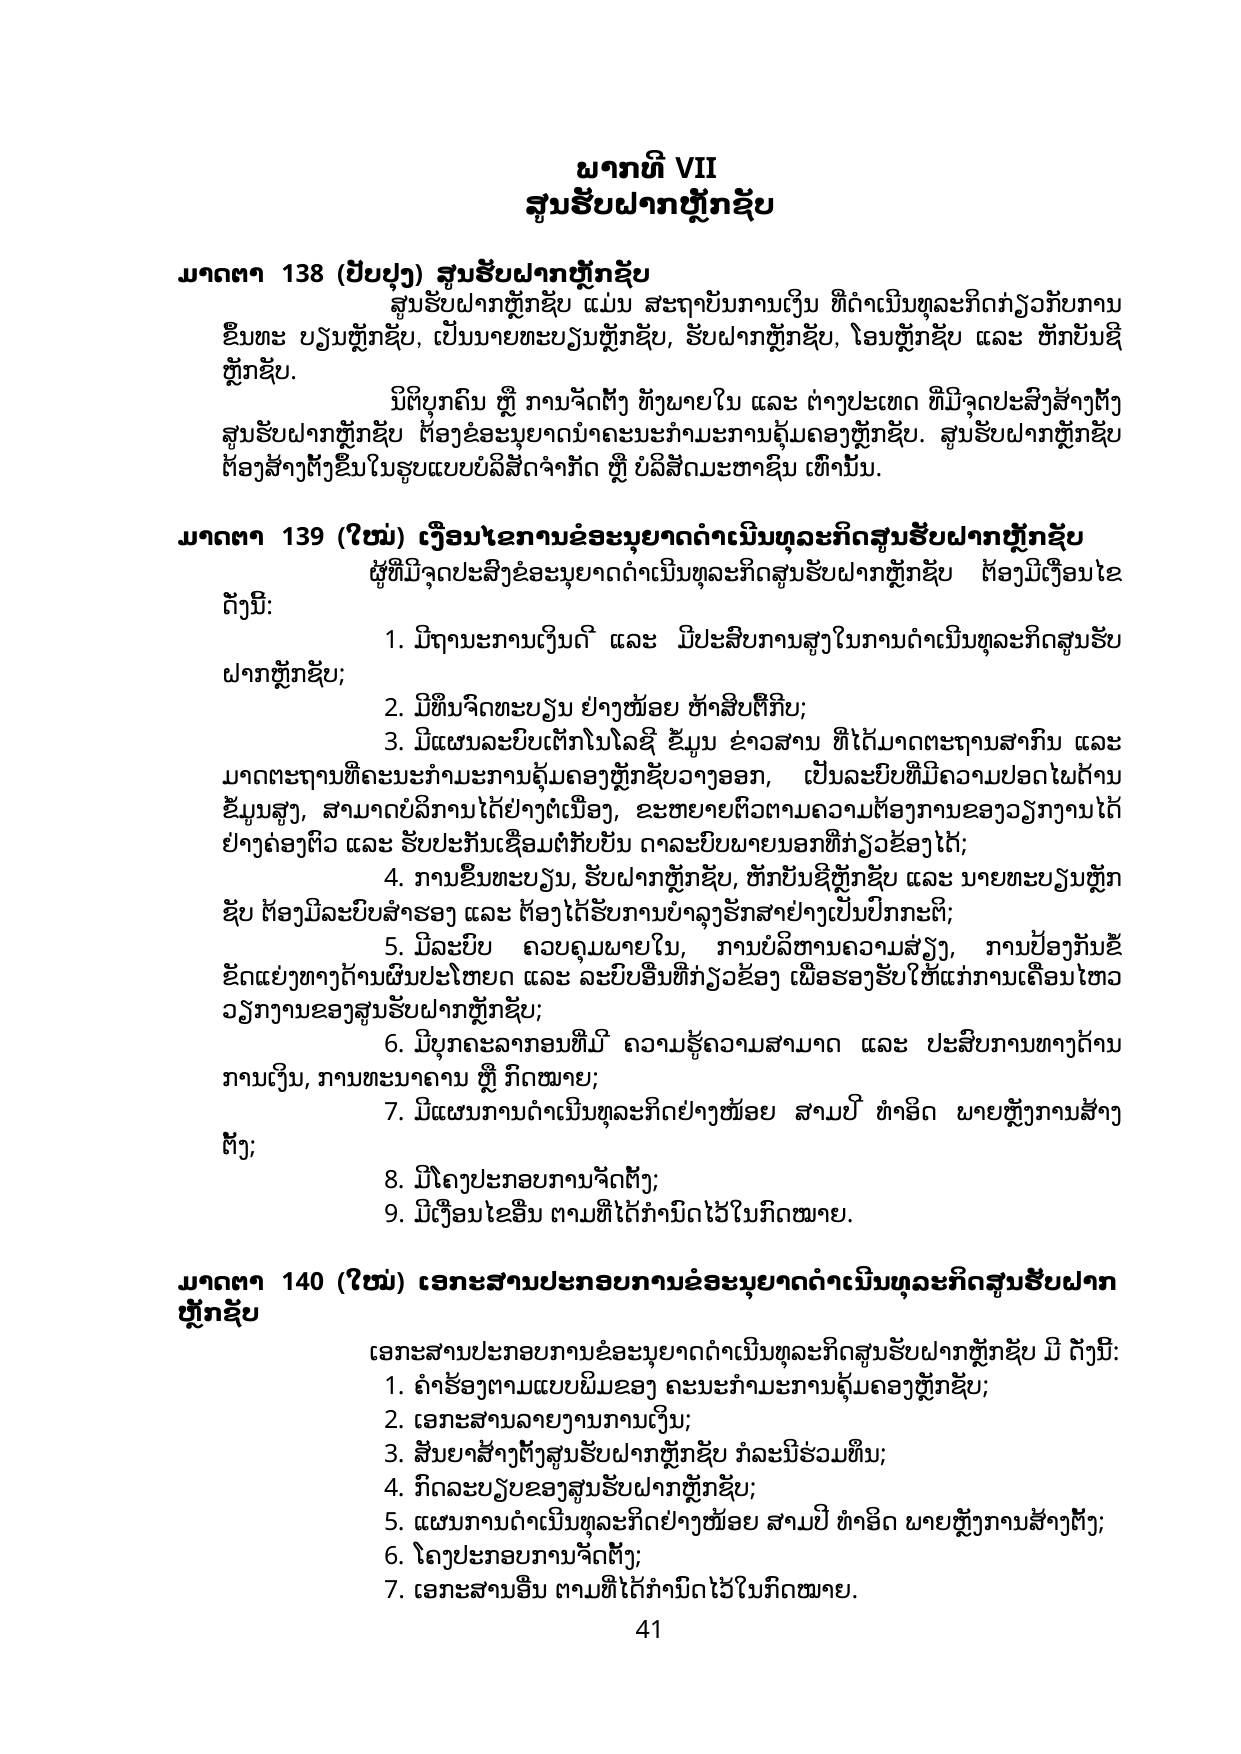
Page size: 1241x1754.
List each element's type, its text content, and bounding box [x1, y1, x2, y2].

text ສູນຮັບຝາກຫຼັກຊັບ ແມ່ນ ສະຖາບັນການເງິນ ທີ່ດໍາເນີນທຸລະກິດກ່ຽວກັບການ ຂຶ້ນທະ ບຽນຫຼັກຊັບ, ເປັນນາຍທະບຽນຫຼັກຊັບ, ຮັບຝາກຫຼັກຊັບ, ໂອນຫຼັກຊັບ ແລະ ຫັກບັນຊີຫຼັກຊັບ. [222, 289, 1122, 387]
subtitle ມາດຕາ 140 (ໃໝ່) ເອກະສານປະກອບການຂໍອະນຸຍາດດໍາເນີນທຸລະກິດສູນຮັບຝາກຫຼັກຊັບ [177, 1264, 1122, 1327]
list ມີເງື່ອນໄຂອື່ນ ຕາມທີ່ໄດ້ກໍານົດໄວ້ໃນກົດໝາຍ. [222, 1196, 1122, 1230]
list ກົດລະບຽບຂອງສູນຮັບຝາກຫຼັກຊັບ; [222, 1470, 1122, 1504]
text ເອກະສານປະກອບການຂໍອະນຸຍາດດໍາເນີນທຸລະກິດສູນຮັບຝາກຫຼັກຊັບ ມີ ດັ່ງນີ້: [222, 1333, 1122, 1367]
list ແຜນການດໍາເນີນທຸລະກິດຢ່າງໜ້ອຍ ສາມປີ ທຳອິດ ພາຍຫຼັງການສ້າງຕັ້ງ; [222, 1504, 1122, 1538]
text ຜູ້ທີ່ມີຈຸດປະສົງຂໍອະນຸຍາດດໍາເນີນທຸລະກິດສູນຮັບຝາກຫຼັກຊັບ ຕ້ອງມີເງື່ອນໄຂ ດັ່ງນີ້: [222, 558, 1122, 622]
list ມີແຜນການດໍາເນີນທຸລະກິດຢ່າງໜ້ອຍ ສາມປີ ທຳອິດ ພາຍຫຼັງການສ້າງຕັ້ງ; [222, 1094, 1122, 1162]
list ມີທຶນຈົດທະບຽນ ຢ່າງໜ້ອຍ ຫ້າສິບຕື້ກີບ; [222, 690, 1122, 724]
list ມີບຸກຄະລາກອນທີ່ມີ ຄວາມຮູ້ຄວາມສາມາດ ແລະ ປະສົບການທາງດ້ານ ການເງິນ, ການທະນາຄານ ຫຼື ກົດໝາຍ; [222, 1026, 1122, 1094]
list ມີໂຄງປະກອບການຈັດຕັ້ງ; [222, 1162, 1122, 1196]
list ມີລະບົບ ຄວບຄຸມພາຍໃນ, ການບໍລິຫານຄວາມສ່ຽງ, ການປ້ອງກັນຂໍ້ຂັດແຍ່ງທາງດ້ານຜົນປະໂຫຍດ ແລະ ລະບົບອື່ນທີ່ກ່ຽວຂ້ອງ ເພື່ອຮອງຮັບໃຫ້ແກ່ການເຄື່ອນໄຫວວຽກງານຂອງສູນຮັບຝາກຫຼັກຊັບ; [222, 928, 1122, 1026]
list ຄໍາຮ້ອງຕາມແບບພິມຂອງ ຄະນະກໍາມະການຄຸ້ມຄອງຫຼັກຊັບ; [222, 1367, 1122, 1402]
list ເອກະສານອື່ນ ຕາມທີ່ໄດ້ກໍານົດໄວ້ໃນກົດໝາຍ. [222, 1572, 1122, 1606]
list ມີແຜນລະບົບເຕັກໂນໂລຊີ ຂໍ້ມູນ ຂ່າວສານ ທີ່ໄດ້ມາດຕະຖານສາກົນ ແລະ ມາດຕະຖານທີ່ຄະນະກໍາມະການຄຸ້ມຄອງຫຼັກຊັບວາງອອກ, ເປັນລະບົບທີ່ມີຄວາມປອດໄພດ້ານຂໍ້ມູນສູງ, ສາມາດບໍລິການໄດ້ຢ່າງຕໍ່ເນື່ອງ, ຂະຫຍາຍຕົວຕາມຄວາມຕ້ອງການຂອງວຽກງານໄດ້ຢ່າງຄ່ອງຕົວ ແລະ ຮັບປະກັນເຊື່ອມຕໍ່ກັບບັນ ດາລະບົບພາຍນອກທີ່ກ່ຽວຂ້ອງໄດ້; [222, 724, 1122, 860]
list ໂຄງປະກອບການຈັດຕັ້ງ; [222, 1538, 1122, 1572]
list ສັນຍາສ້າງຕັ້ງສູນຮັບຝາກຫຼັກຊັບ ກໍລະນີຮ່ວມທຶນ; [222, 1436, 1122, 1470]
list ການຂຶ້ນທະບຽນ, ຮັບຝາກຫຼັກຊັບ, ຫັກບັນຊີຫຼັກຊັບ ແລະ ນາຍທະບຽນຫຼັກຊັບ ຕ້ອງມີລະບົບສໍາຮອງ ແລະ ຕ້ອງໄດ້ຮັບການບໍາລຸງຮັກສາຢ່າງເປັນປົກກະຕິ; [222, 860, 1122, 928]
subtitle ພາກທີ VII ສູນຮັບຝາກຫຼັກຊັບ [177, 148, 1122, 221]
text ນິຕິບຸກຄົນ ຫຼື ການຈັດຕັ້ງ ທັງພາຍໃນ ແລະ ຕ່າງປະເທດ ທີ່ມີຈຸດປະສົງສ້າງຕັ້ງສູນຮັບຝາກຫຼັກຊັບ ຕ້ອງຂໍອະນຸຍາດນໍາຄະນະກໍາມະການຄຸ້ມຄອງຫຼັກຊັບ. ສູນຮັບຝາກຫຼັກຊັບ ຕ້ອງສ້າງຕັ້ງຂຶ້ນໃນຮູບແບບບໍລິສັດຈໍາກັດ ຫຼື ບໍລິສັດມະຫາຊົນ ເທົ່ານັ້ນ. [222, 387, 1122, 484]
list ມີຖານະການເງິນດີ ແລະ ມີປະສົບການສູງໃນການດໍາເນີນທຸລະກິດສູນຮັບຝາກຫຼັກຊັບ; [222, 622, 1122, 690]
subtitle ມາດຕາ 138 (ປັບປຸງ) ສູນຮັບຝາກຫຼັກຊັບ [177, 255, 1122, 289]
list ເອກະສານລາຍງານການເງິນ; [222, 1402, 1122, 1436]
subtitle ມາດຕາ 139 (ໃໝ່) ເງື່ອນໄຂການຂໍອະນຸຍາດດໍາເນີນທຸລະກິດສູນຮັບຝາກຫຼັກຊັບ [177, 518, 1122, 552]
